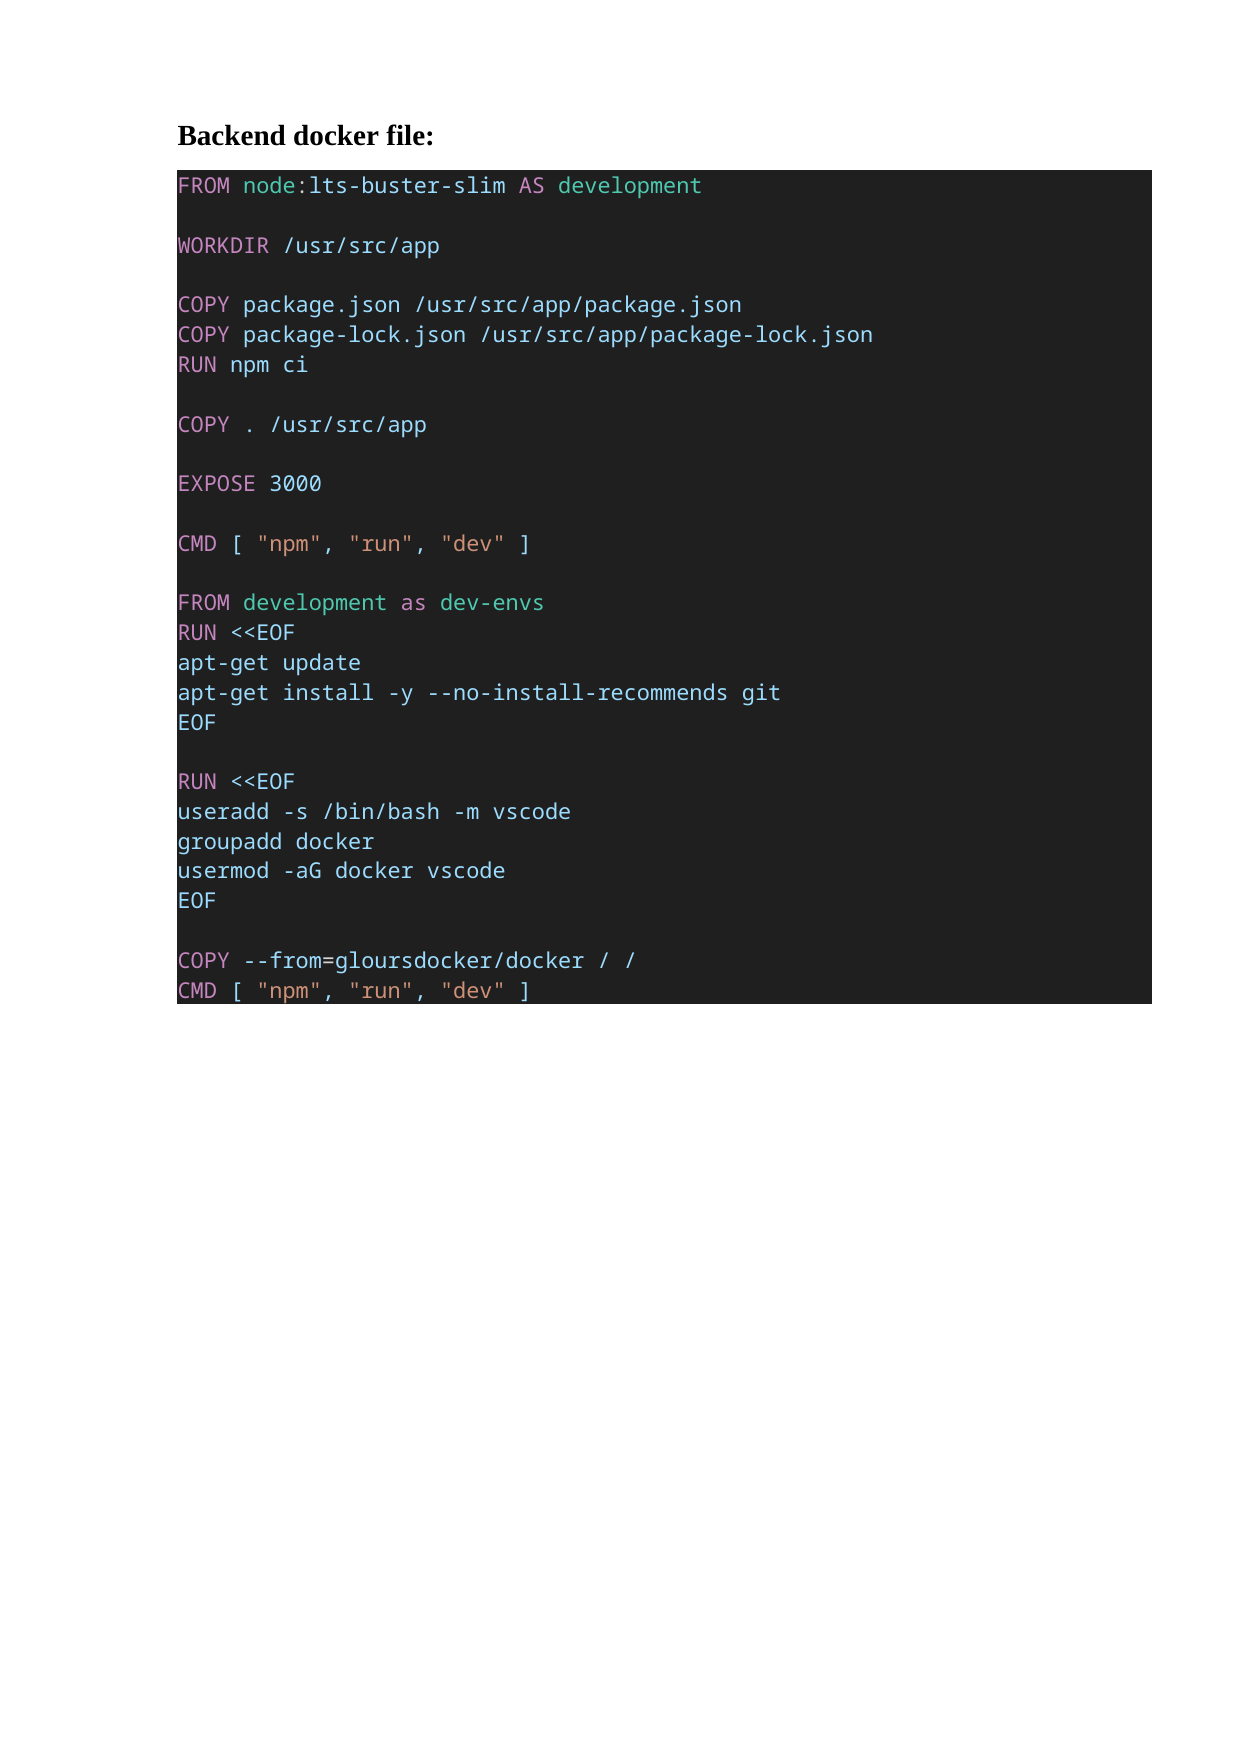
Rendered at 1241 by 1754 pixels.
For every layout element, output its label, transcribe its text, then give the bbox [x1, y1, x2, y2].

text apt-get update [177, 647, 1152, 677]
text CMD [ "npm", "run", "dev" ] [177, 528, 1152, 558]
text COPY --from=gloursdocker/docker / / [177, 945, 1152, 975]
text groupadd docker [177, 826, 1152, 856]
text RUN <<EOF [177, 617, 1152, 647]
text COPY package.json /usr/src/app/package.json [177, 289, 1152, 319]
text Backend docker file: [177, 118, 1152, 152]
text apt-get install -y --no-install-recommends git [177, 677, 1152, 707]
text useradd -s /bin/bash -m vscode [177, 796, 1152, 826]
text RUN <<EOF [177, 766, 1152, 796]
text usermod -aG docker vscode [177, 856, 1152, 885]
text COPY package-lock.json /usr/src/app/package-lock.json [177, 319, 1152, 349]
text EOF [177, 707, 1152, 736]
text RUN npm ci [177, 349, 1152, 379]
text COPY . /usr/src/app [177, 409, 1152, 438]
text EXPOSE 3000 [177, 468, 1152, 498]
text FROM development as dev-envs [177, 587, 1152, 617]
text FROM node:lts-buster-slim AS development [177, 170, 1152, 200]
text WORKDIR /usr/src/app [177, 230, 1152, 260]
text EOF [177, 885, 1152, 915]
text CMD [ "npm", "run", "dev" ] [177, 975, 1152, 1004]
